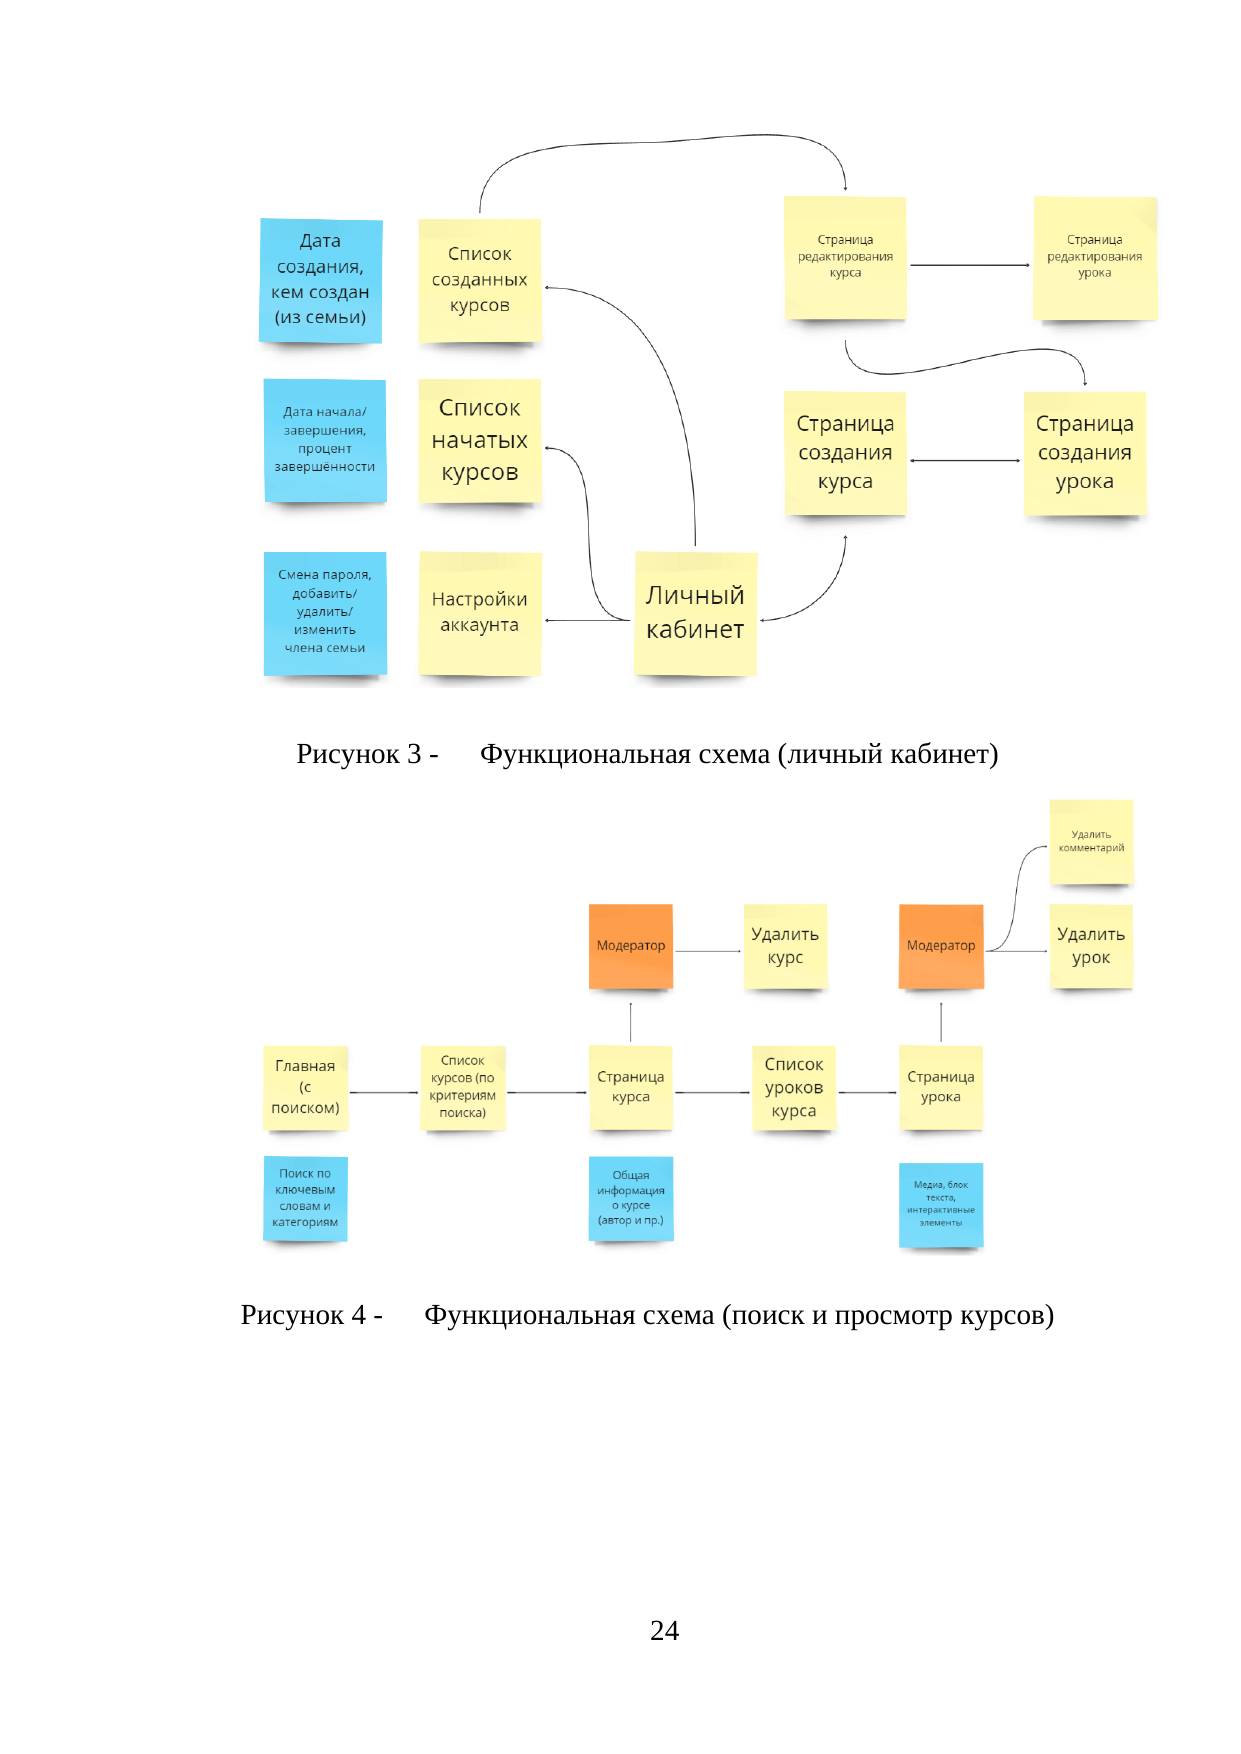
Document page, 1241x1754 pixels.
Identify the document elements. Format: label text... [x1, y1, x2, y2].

picture [251, 118, 1165, 695]
picture [251, 795, 1139, 1256]
text Функциональная схема (личный кабинет) [215, 736, 1152, 770]
text Функциональная схема (поиск и просмотр курсов) [215, 1297, 1152, 1331]
